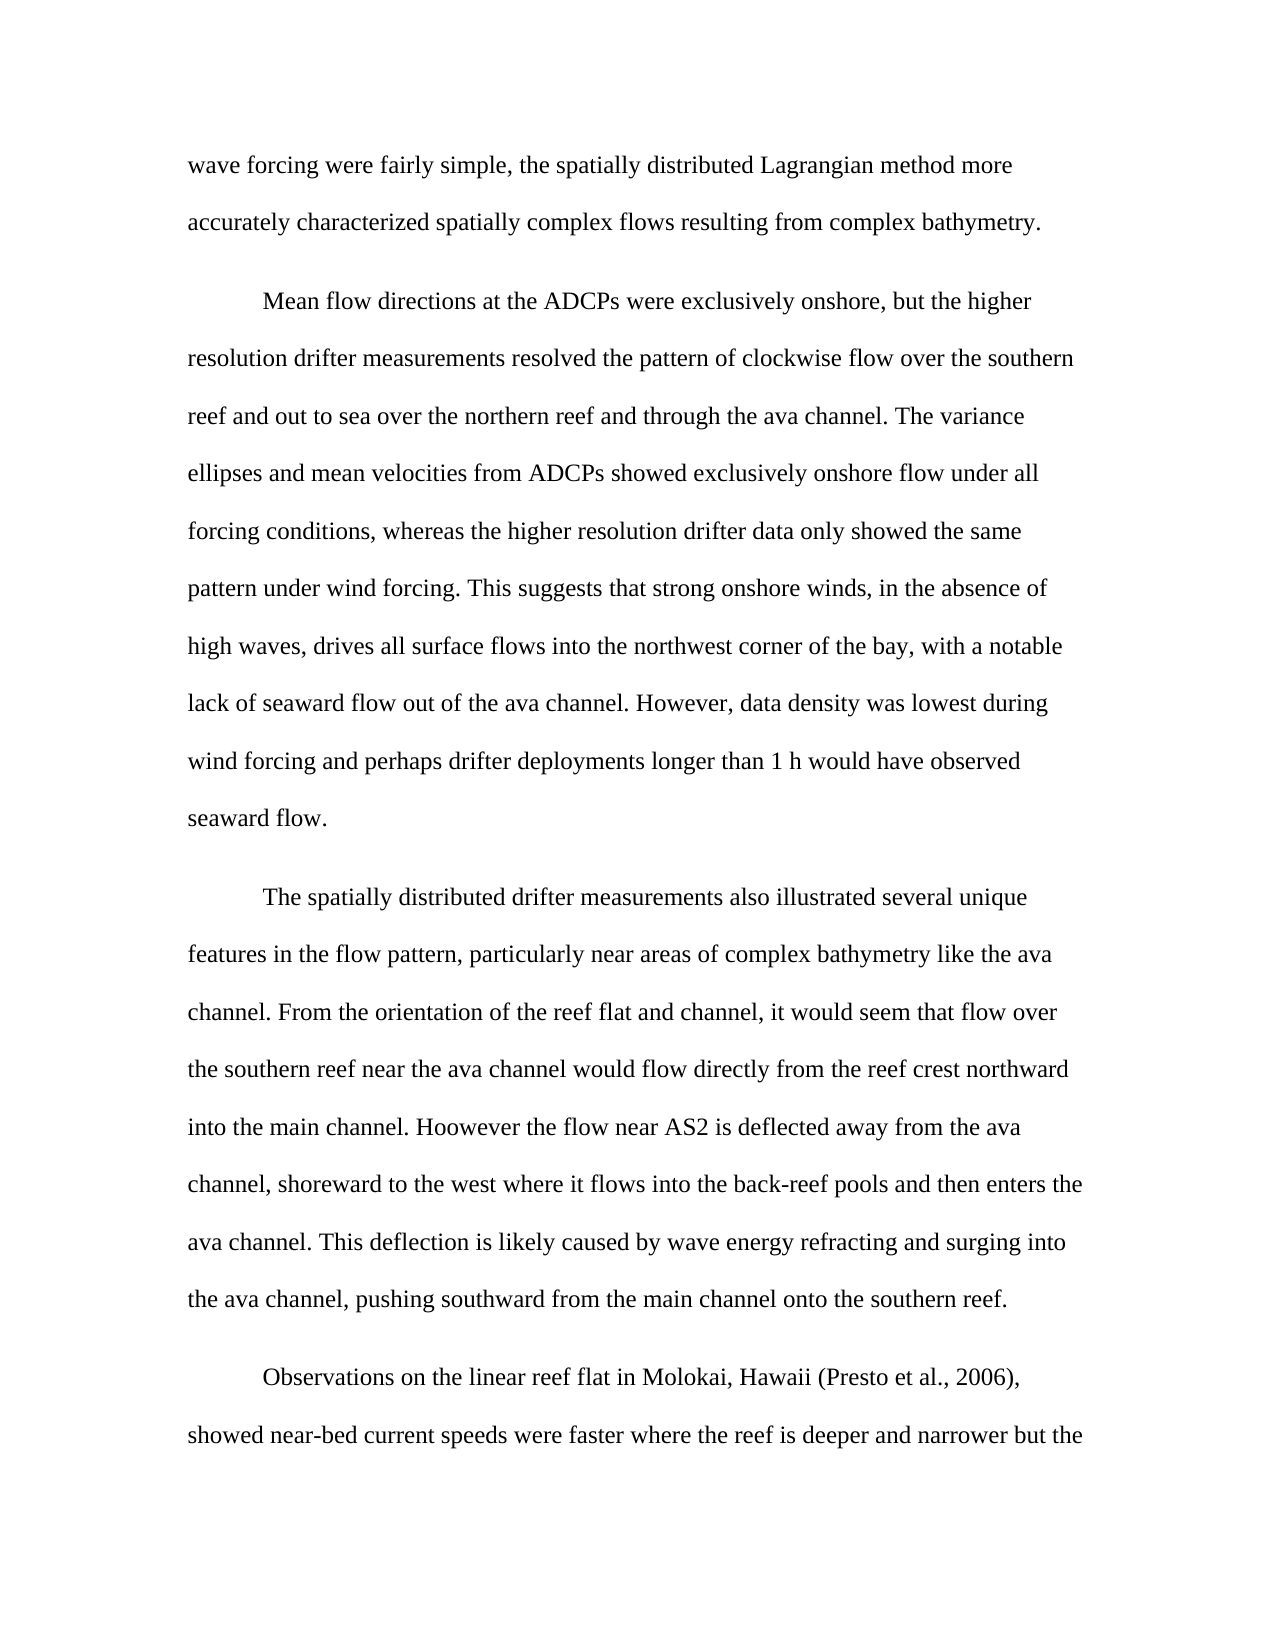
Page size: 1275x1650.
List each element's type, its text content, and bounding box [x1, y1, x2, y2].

text The spatially distributed drifter measurements also illustrated several unique features in the flow pattern, particularly near areas of complex bathymetry like the ava channel. From the orientation of the reef flat and channel, it would seem that flow over the southern reef near the ava channel would flow directly from the reef crest northward into the main channel. Hoowever the flow near AS2 is deflected away from the ava channel, shoreward to the west where it flows into the back-reef pools and then enters the ava channel. This deflection is likely caused by wave energy refracting and surging into the ava channel, pushing southward from the main channel onto the southern reef. [187, 882, 1087, 1313]
